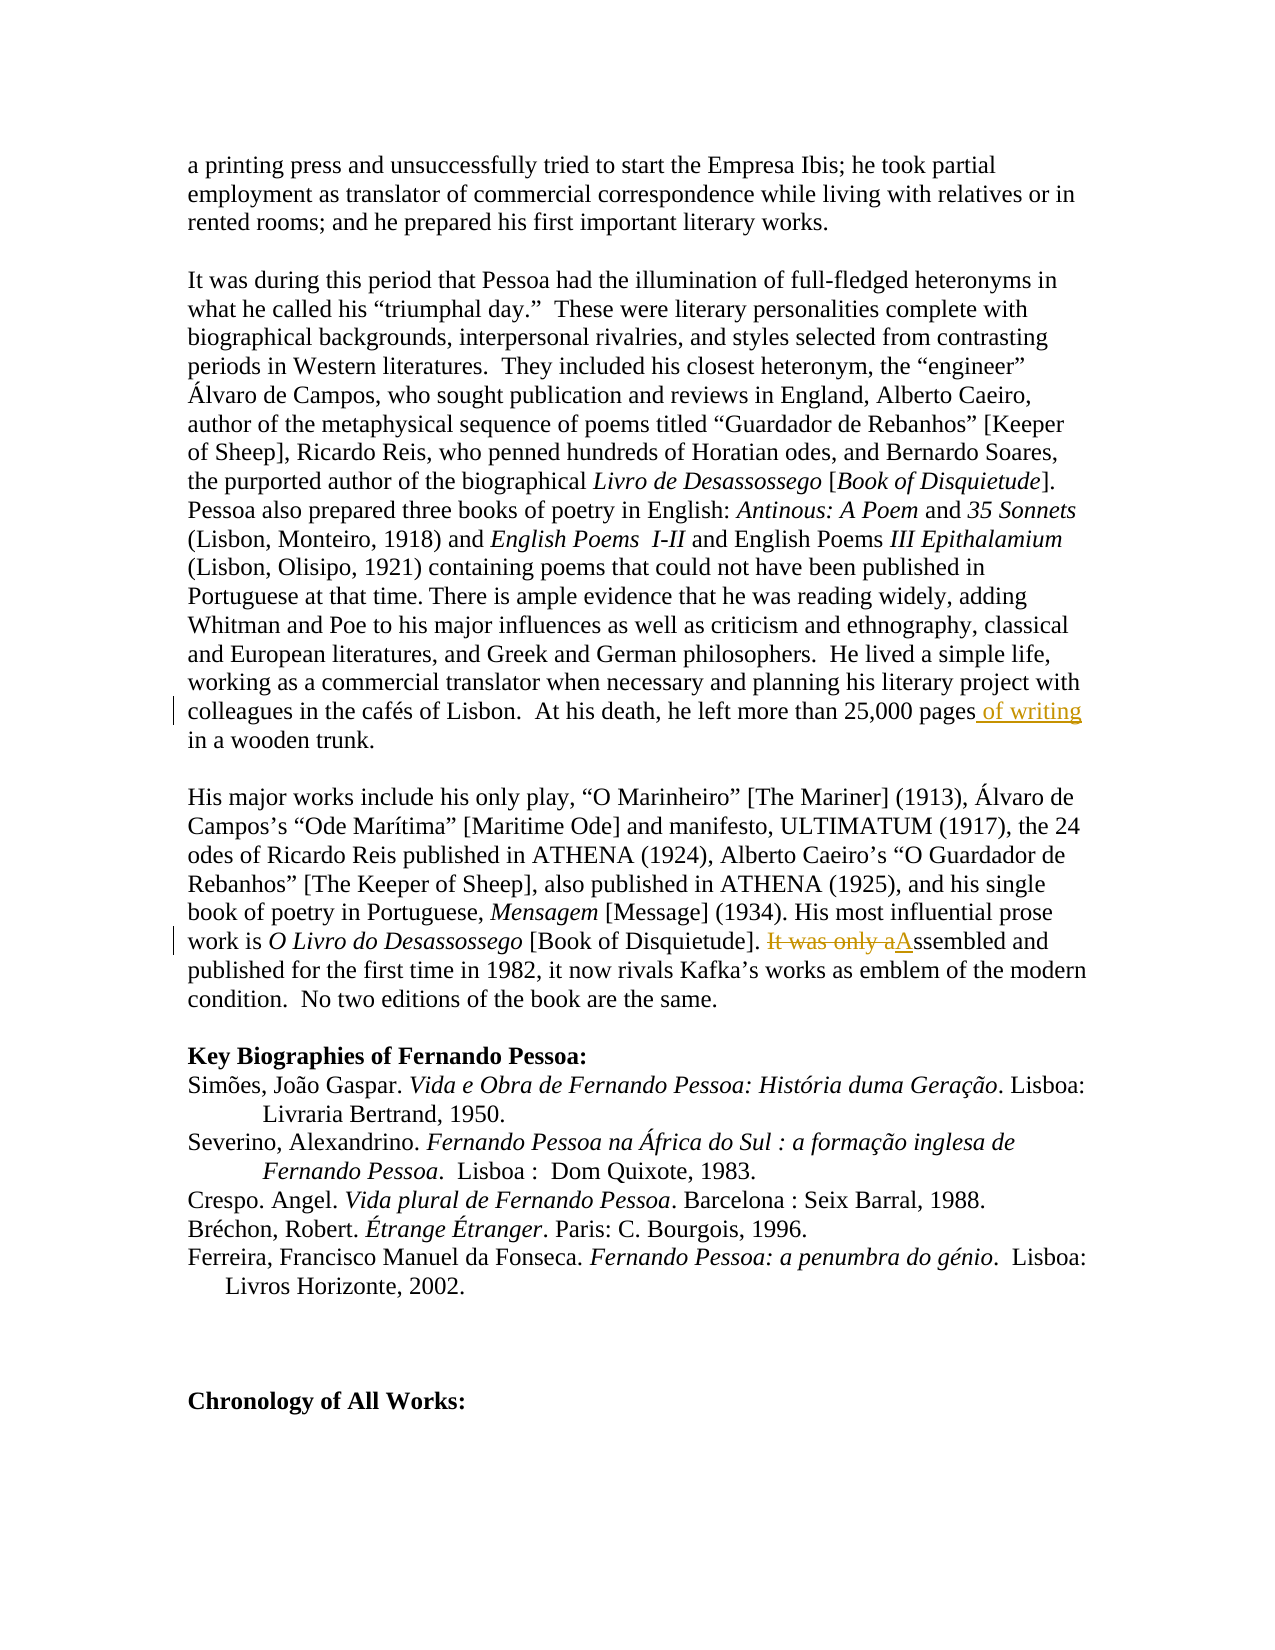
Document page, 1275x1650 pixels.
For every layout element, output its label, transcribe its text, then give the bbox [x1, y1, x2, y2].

text Chronology of All Works: [187, 1386, 1087, 1415]
text Severino, Alexandrino. Fernando Pessoa na África do Sul : a formação inglesa de Fernando Pessoa. Lisboa : Dom Quixote, 1983. [187, 1127, 1087, 1185]
text Bréchon, Robert. Étrange Étranger. Paris: C. Bourgois, 1996. [187, 1214, 1087, 1242]
text Ferreira, Francisco Manuel da Fonseca. Fernando Pessoa: a penumbra do génio. Lisboa: Livros Horizonte, 2002. [187, 1242, 1087, 1300]
text Key Biographies of Fernando Pessoa: [187, 1041, 1087, 1070]
text It was during this period that Pessoa had the illumination of full-fledged heteronyms in what he called his “triumphal day.” These were literary personalities complete with biographical backgrounds, interpersonal rivalries, and styles selected from contrasting periods in Western literatures. They included his closest heteronym, the “engineer” Álvaro de Campos, who sought publication and reviews in England, Alberto Caeiro, author of the metaphysical sequence of poems titled “Guardador de Rebanhos” [Keeper of Sheep], Ricardo Reis, who penned hundreds of Horatian odes, and Bernardo Soares, the purported author of the biographical Livro de Desassossego [Book of Disquietude]. Pessoa also prepared three books of poetry in English: Antinous: A Poem and 35 Sonnets (Lisbon, Monteiro, 1918) and English Poems I-II and English Poems III Epithalamium (Lisbon, Olisipo, 1921) containing poems that could not have been published in Portuguese at that time. There is ample evidence that he was reading widely, adding Whitman and Poe to his major influences as well as criticism and ethnography, classical and European literatures, and Greek and German philosophers. He lived a simple life, working as a commercial translator when necessary and planning his literary project with colleagues in the cafés of Lisbon. At his death, he left more than 25,000 pages in a wooden trunk. [187, 265, 1087, 754]
text Crespo. Angel. Vida plural de Fernando Pessoa. Barcelona : Seix Barral, 1988. [187, 1185, 1087, 1214]
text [187, 150, 1087, 236]
text His major works include his only play, “O Marinheiro” [The Mariner] (1913), Álvaro de Campos’s “Ode Marítima” [Maritime Ode] and manifesto, ULTIMATUM (1917), the 24 odes of Ricardo Reis published in ATHENA (1924), Alberto Caeiro’s “O Guardador de Rebanhos” [The Keeper of Sheep], also published in ATHENA (1925), and his single book of poetry in Portuguese, Mensagem [Message] (1934). His most influential prose work is O Livro do Desassossego [Book of Disquietude]. ssembled and published for the first time in 1982, it now rivals Kafka’s works as emblem of the modern condition. No two editions of the book are the same. [187, 782, 1087, 1012]
text Simões, João Gaspar. Vida e Obra de Fernando Pessoa: História duma Geração. Lisboa: Livraria Bertrand, 1950. [187, 1070, 1087, 1127]
